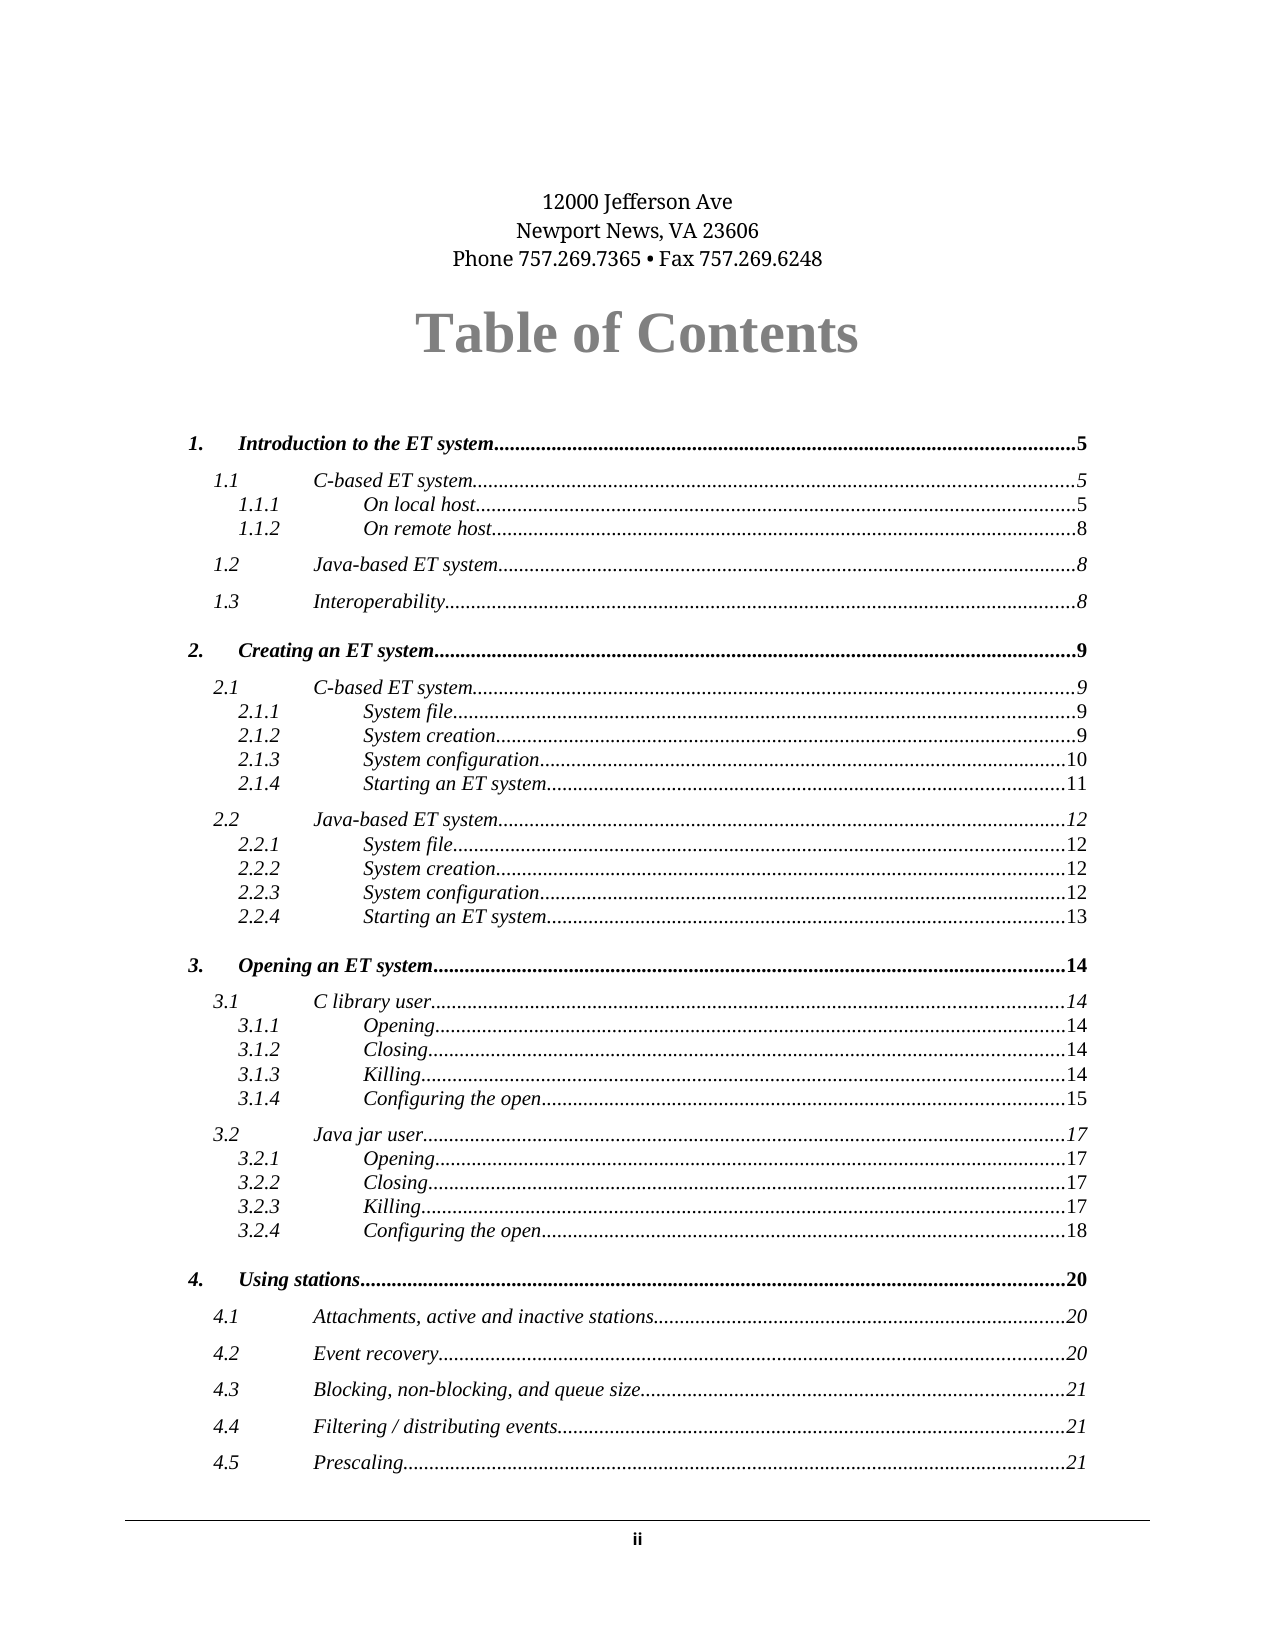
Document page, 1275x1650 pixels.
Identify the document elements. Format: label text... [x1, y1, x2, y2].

text 3.1 C library user 14 [150, 989, 1150, 1013]
text 1.2 Java-based ET system 8 [150, 552, 1150, 576]
text Table of Contents [125, 298, 1150, 365]
text 2.1 C-based ET system 9 [150, 674, 1150, 699]
text 2.2.3 System configuration 12 [175, 879, 1150, 904]
text 1.1 C-based ET system 5 [150, 468, 1150, 492]
text 3.2.3 Killing 17 [175, 1194, 1150, 1218]
text 3.2.2 Closing 17 [175, 1170, 1150, 1194]
text 2.2 Java-based ET system 12 [150, 807, 1150, 831]
text 12000 Jefferson Ave [125, 187, 1150, 216]
text 4.5 Prescaling 21 [150, 1450, 1150, 1474]
text 2.1.2 System creation 9 [175, 723, 1150, 747]
text 4.1 Attachments, active and inactive stations 20 [150, 1304, 1150, 1328]
text 2.1.1 System file 9 [175, 699, 1150, 723]
text 2.2.2 System creation 12 [175, 856, 1150, 879]
text 3. Opening an ET system 14 [125, 953, 1150, 977]
text Phone 757.269.7365 • Fax 757.269.6248 [125, 244, 1150, 273]
text 3.1.4 Configuring the open 15 [175, 1086, 1150, 1109]
text 1.1.2 On remote host 8 [175, 516, 1150, 540]
text 3.2.4 Configuring the open 18 [175, 1218, 1150, 1242]
text 3.2.1 Opening 17 [175, 1146, 1150, 1170]
text 3.2 Java jar user 17 [150, 1122, 1150, 1146]
text 4.3 Blocking, non-blocking, and queue size 21 [150, 1377, 1150, 1401]
text 4.4 Filtering / distributing events 21 [150, 1414, 1150, 1438]
text 1. Introduction to the ET system 5 [125, 431, 1150, 455]
text 4.2 Event recovery 20 [150, 1341, 1150, 1364]
text 2.1.3 System configuration 10 [175, 747, 1150, 771]
text 1.1.1 On local host 5 [175, 492, 1150, 516]
text 1.3 Interoperability 8 [150, 589, 1150, 613]
text 2. Creating an ET system 9 [125, 638, 1150, 662]
text 2.2.4 Starting an ET system 13 [175, 904, 1150, 928]
text 3.1.1 Opening 14 [175, 1013, 1150, 1037]
text 2.1.4 Starting an ET system 11 [175, 771, 1150, 795]
text 2.2.1 System file 12 [175, 831, 1150, 856]
text 4. Using stations 20 [125, 1267, 1150, 1291]
text 3.1.3 Killing 14 [175, 1061, 1150, 1086]
text 3.1.2 Closing 14 [175, 1037, 1150, 1061]
text Newport News, VA 23606 [125, 216, 1150, 244]
